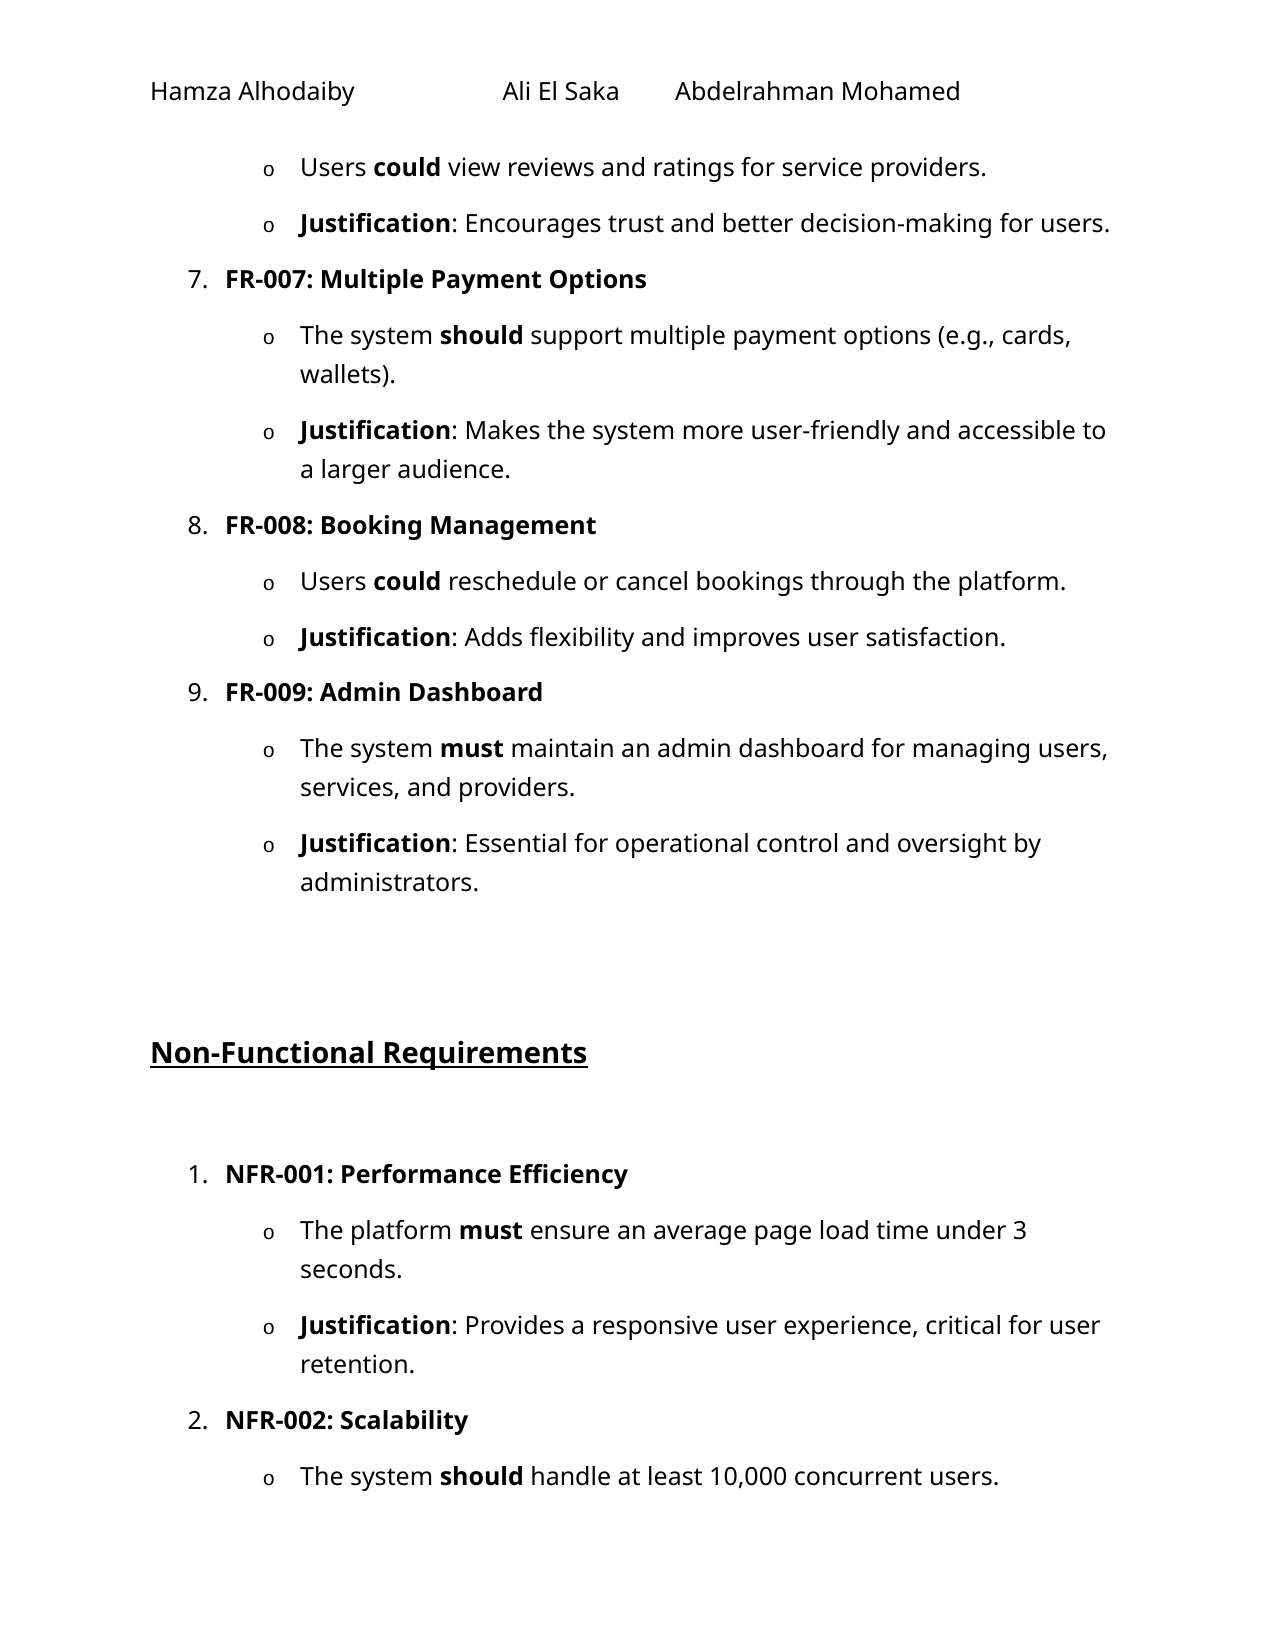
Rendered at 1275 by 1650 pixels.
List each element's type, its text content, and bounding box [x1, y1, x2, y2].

list Justification: Encourages trust and better decision-making for users. [262, 206, 1125, 240]
list Justification: Essential for operational control and oversight by administrators. [262, 826, 1125, 899]
list Justification: Adds flexibility and improves user satisfaction. [262, 619, 1125, 653]
list FR-009: Admin Dashboard [187, 675, 1125, 709]
list The system should support multiple payment options (e.g., cards, wallets). [262, 317, 1125, 391]
list The system should handle at least 10,000 concurrent users. [262, 1459, 1125, 1493]
list FR-007: Multiple Payment Options [187, 262, 1125, 296]
list Users could reschedule or cancel bookings through the platform. [262, 563, 1125, 597]
list Justification: Makes the system more user-friendly and accessible to a larger audience. [262, 412, 1125, 486]
list NFR-001: Performance Efficiency [187, 1157, 1125, 1191]
list Users could view reviews and ratings for service providers. [262, 150, 1125, 184]
list NFR-002: Scalability [187, 1403, 1125, 1437]
list Justification: Provides a responsive user experience, critical for user retention. [262, 1308, 1125, 1381]
list FR-008: Booking Management [187, 507, 1125, 542]
list The system must maintain an admin dashboard for managing users, services, and providers. [262, 731, 1125, 804]
list The platform must ensure an average page load time under 3 seconds. [262, 1213, 1125, 1286]
text Non-Functional Requirements [150, 1032, 1125, 1072]
